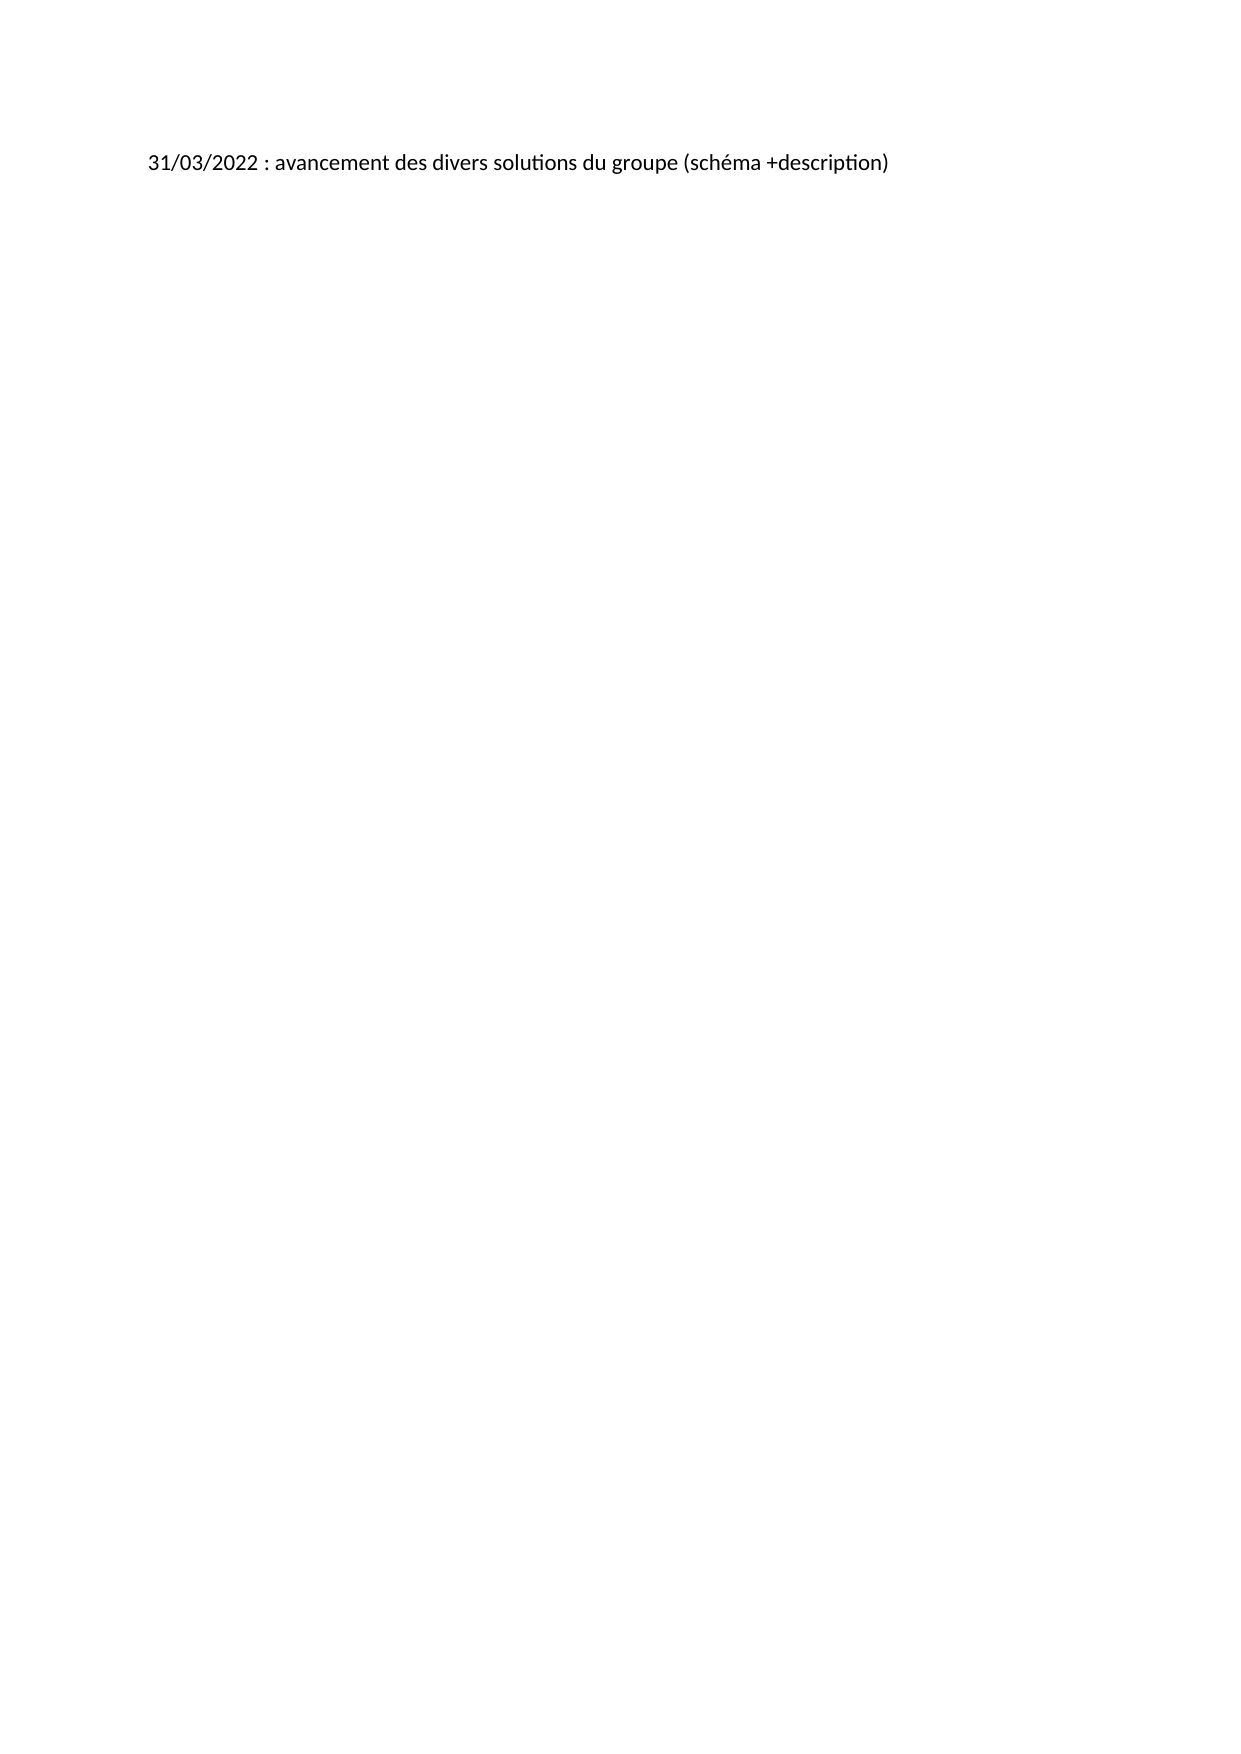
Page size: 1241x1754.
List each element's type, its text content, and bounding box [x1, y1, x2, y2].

text 31/03/2022 : avancement des divers solutions du groupe (schéma +description) [148, 148, 1093, 176]
